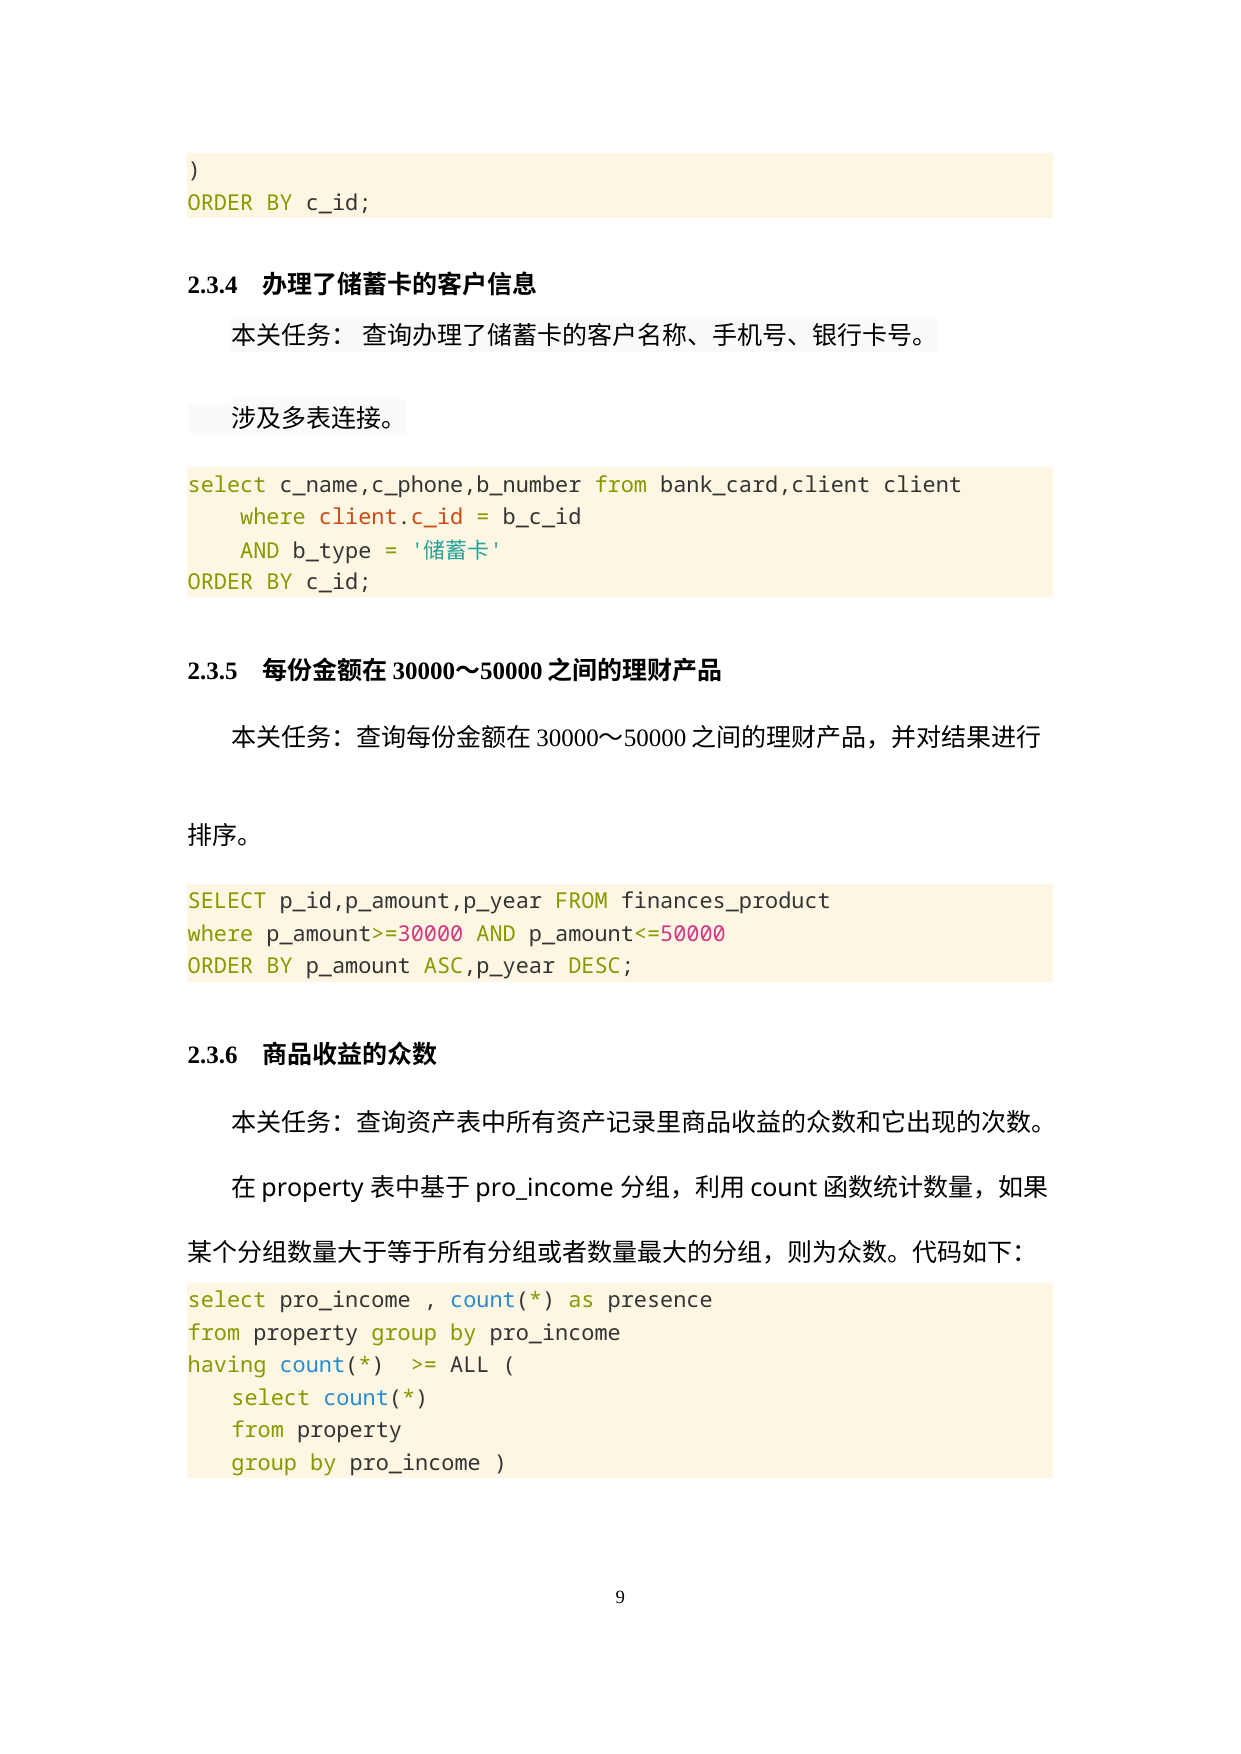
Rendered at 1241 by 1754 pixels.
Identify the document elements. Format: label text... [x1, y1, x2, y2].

text SELECT p_id,p_amount,p_year FROM finances_product [187, 884, 1053, 917]
text where client.c_id = b_c_id [187, 500, 1053, 532]
text having count(*) >= ALL ( [187, 1348, 1053, 1380]
subtitle 办理了储蓄卡的客户信息 [187, 265, 1053, 301]
text 涉及多表连接。 [187, 384, 1053, 449]
text group by pro_income ) [187, 1445, 1053, 1478]
text from property [187, 1413, 1053, 1445]
text ORDER BY p_amount ASC,p_year DESC; [187, 949, 1053, 982]
text select count(*) [187, 1380, 1053, 1413]
text ORDER BY c_id; [187, 186, 1053, 218]
text 在property 表中基于pro_income 分组，利用count 函数统计数量，如果某个分组数量大于等于所有分组或者数量最大的分组，则为众数。代码如下： [187, 1153, 1053, 1283]
text 本关任务：查询每份金额在30000～50000之间的理财产品，并对结果进行排序。 [187, 703, 1053, 866]
text 本关任务：查询资产表中所有资产记录里商品收益的众数和它出现的次数。 [187, 1088, 1053, 1153]
text where p_amount>=30000 AND p_amount<=50000 [187, 917, 1053, 949]
text select pro_income , count(*) as presence [187, 1283, 1053, 1315]
text 本关任务： 查询办理了储蓄卡的客户名称、手机号、银行卡号。 [187, 301, 1053, 366]
subtitle 商品收益的众数 [187, 1035, 1053, 1071]
subtitle 每份金额在30000～50000之间的理财产品 [187, 651, 1053, 687]
text ORDER BY c_id; [187, 565, 1053, 597]
text select c_name,c_phone,b_number from bank_card,client client [187, 467, 1053, 500]
text from property group by pro_income [187, 1315, 1053, 1348]
text ) [187, 153, 1053, 186]
text AND b_type = '储蓄卡' [187, 532, 1053, 565]
